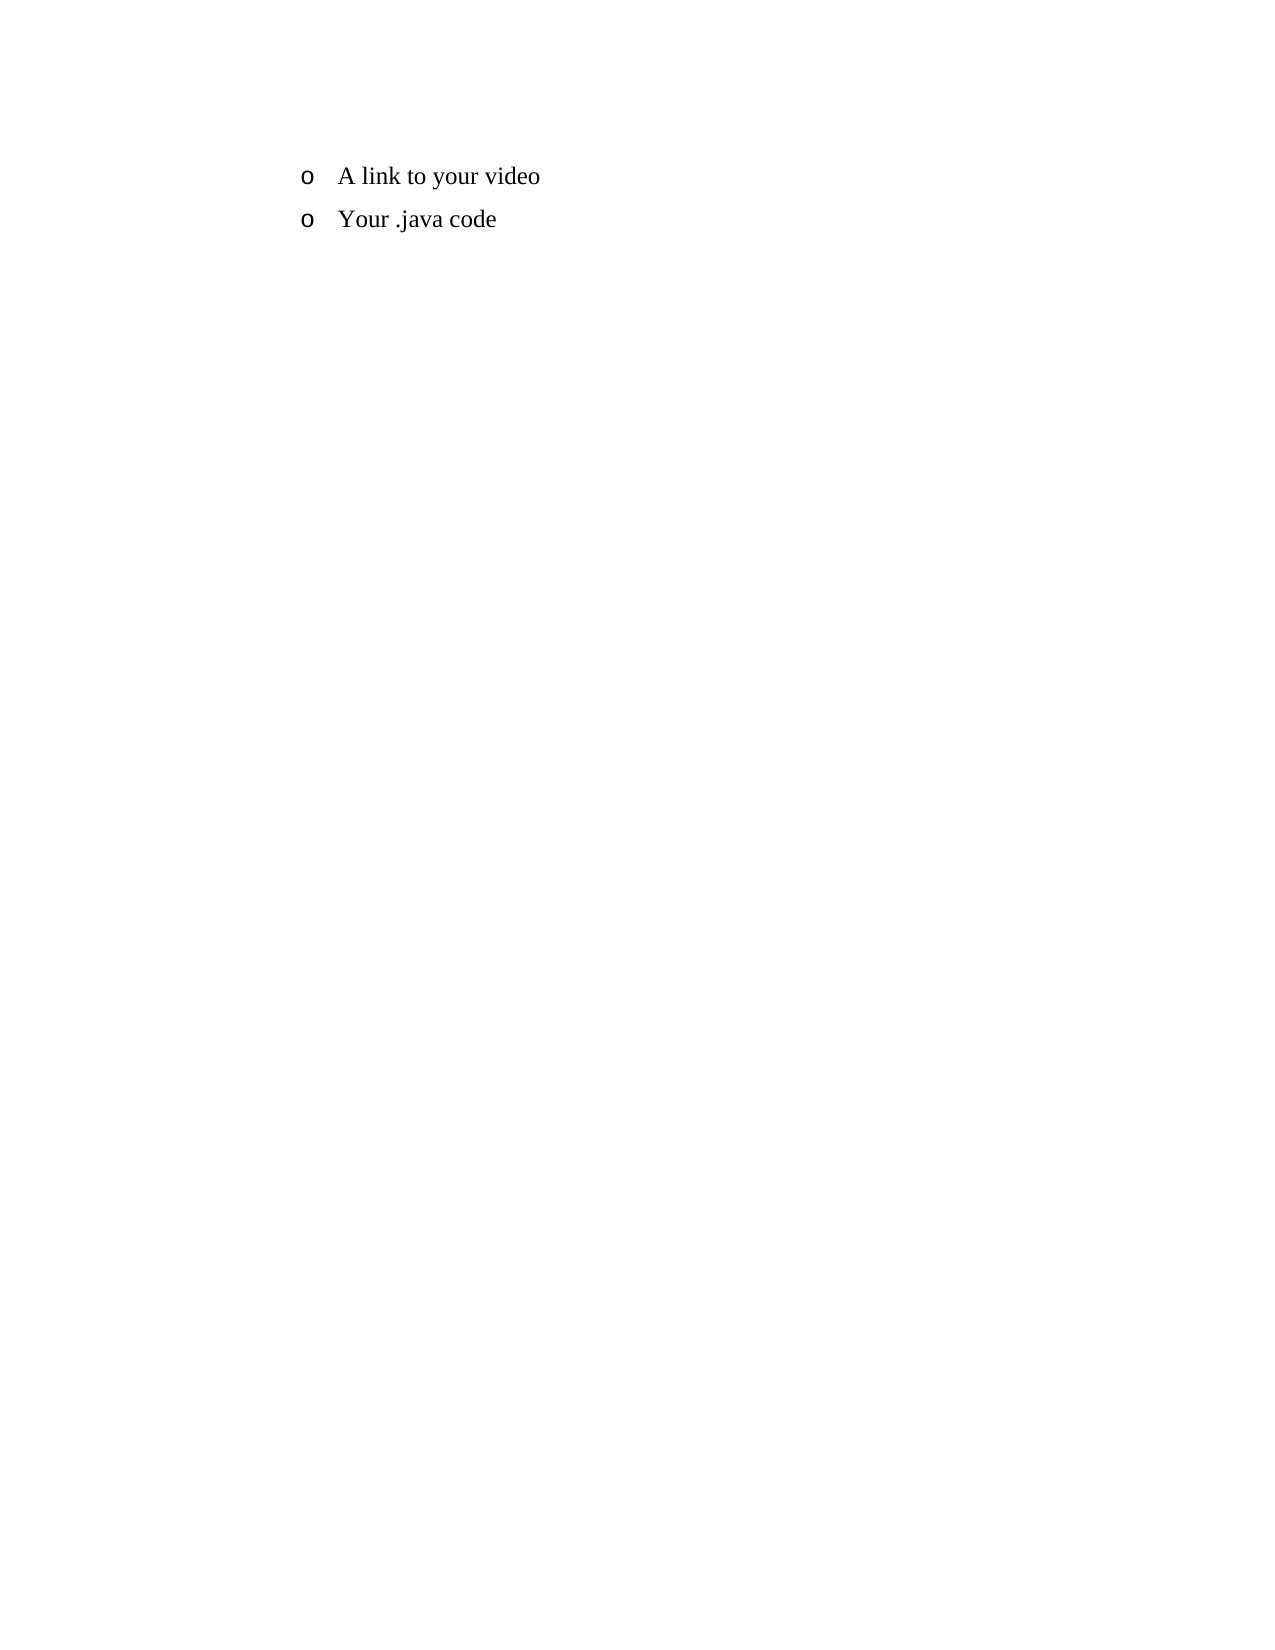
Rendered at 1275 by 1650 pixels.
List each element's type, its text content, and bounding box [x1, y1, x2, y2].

list A link to your video [300, 161, 1125, 192]
list Your .java code [300, 204, 1125, 235]
